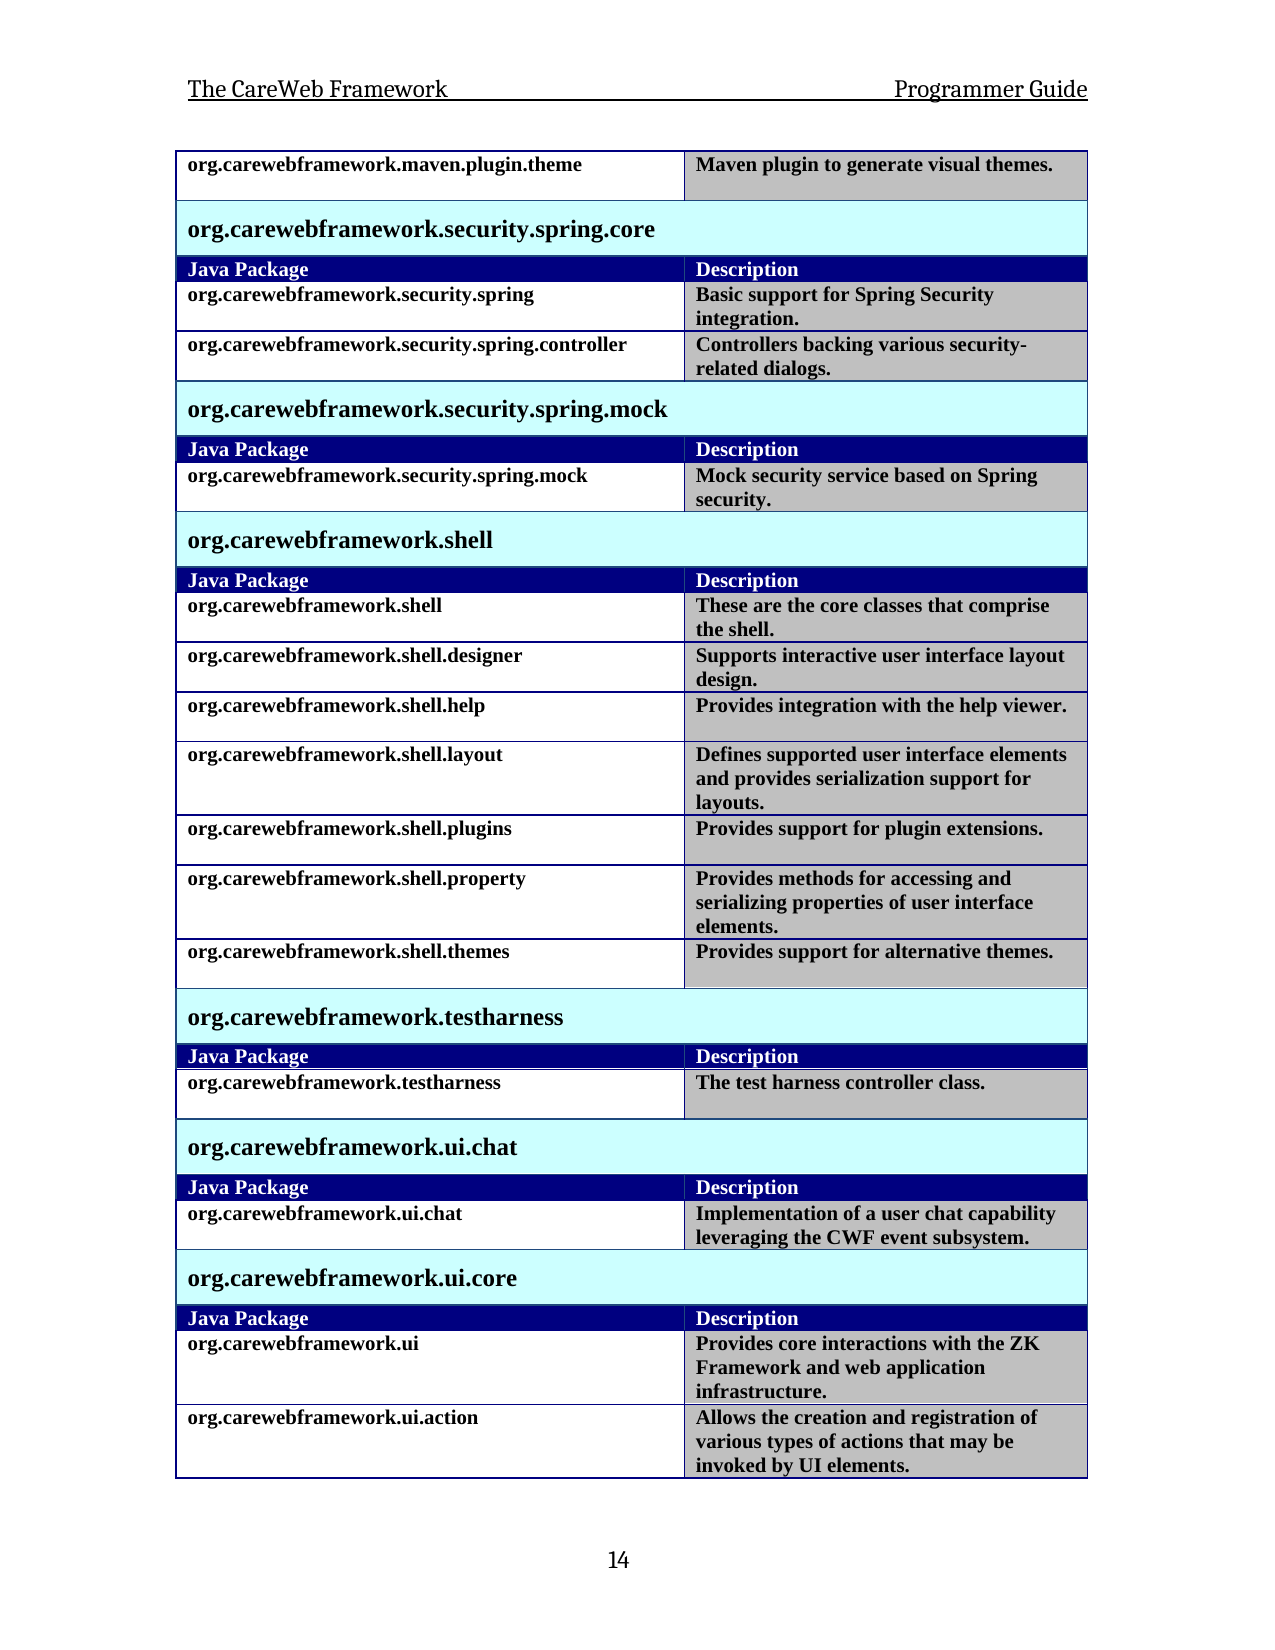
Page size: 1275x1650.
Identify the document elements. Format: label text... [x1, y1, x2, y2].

table_cell org.carewebframework.ui.core [177, 1250, 1087, 1304]
table_cell Defines supported user interface elements and provides serialization support for layouts. [685, 742, 1087, 814]
table_cell org.carewebframework.testharness [177, 989, 1087, 1043]
table_cell Java Package [177, 1306, 684, 1330]
table_cell Description [685, 257, 1087, 281]
table_cell org.carewebframework.shell.help [177, 693, 684, 741]
table_cell org.carewebframework.security.spring [177, 282, 684, 330]
table_cell org.carewebframework.security.spring.controller [177, 332, 684, 380]
table_cell org.carewebframework.security.spring.core [177, 201, 1087, 255]
table_cell Provides integration with the help viewer. [685, 693, 1087, 741]
table_cell org.carewebframework.ui.chat [177, 1120, 1087, 1173]
table_cell These are the core classes that comprise the shell. [685, 593, 1087, 641]
table_cell Description [685, 1175, 1087, 1199]
table_cell Description [685, 1045, 1087, 1068]
table_cell Provides core interactions with the ZK Framework and web application infrastructure. [685, 1331, 1087, 1403]
table_cell Java Package [177, 257, 684, 281]
table_cell Provides methods for accessing and serializing properties of user interface elements. [685, 866, 1087, 938]
table_cell Implementation of a user chat capability leveraging the CWF event subsystem. [685, 1201, 1087, 1249]
table_cell org.carewebframework.ui [177, 1331, 684, 1403]
table_cell Java Package [177, 568, 684, 592]
table_cell org.carewebframework.ui.chat [177, 1201, 684, 1249]
table_cell org.carewebframework.shell.layout [177, 742, 684, 814]
table_cell org.carewebframework.ui.action [177, 1405, 684, 1477]
table_cell Supports interactive user interface layout design. [685, 643, 1087, 691]
table_cell org.carewebframework.shell.plugins [177, 816, 684, 864]
table_cell Basic support for Spring Security integration. [685, 282, 1087, 330]
table_cell Description [685, 568, 1087, 592]
table_cell org.carewebframework.shell [177, 512, 1087, 566]
table_cell org.carewebframework.shell.themes [177, 940, 684, 987]
table_cell Java Package [177, 1175, 684, 1199]
table_cell org.carewebframework.shell.property [177, 866, 684, 938]
table_cell org.carewebframework.shell.designer [177, 643, 684, 691]
table_cell Java Package [177, 1045, 684, 1068]
table_cell org.carewebframework.security.spring.mock [177, 463, 684, 511]
table_cell Description [685, 1306, 1087, 1330]
table_cell Provides support for alternative themes. [685, 940, 1087, 987]
table_cell org.carewebframework.maven.plugin.theme [177, 152, 684, 200]
table_cell Allows the creation and registration of various types of actions that may be invoked by UI elements. [685, 1405, 1087, 1477]
table_cell org.carewebframework.security.spring.mock [177, 382, 1087, 435]
table_cell Controllers backing various security-related dialogs. [685, 332, 1087, 380]
table_cell The test harness controller class. [685, 1070, 1087, 1118]
table_cell Provides support for plugin extensions. [685, 816, 1087, 864]
table_cell org.carewebframework.testharness [177, 1070, 684, 1118]
table_cell Java Package [177, 437, 684, 461]
table_cell Mock security service based on Spring security. [685, 463, 1087, 511]
table_cell Maven plugin to generate visual themes. [685, 152, 1087, 200]
table_cell Description [685, 437, 1087, 461]
table_cell org.carewebframework.shell [177, 593, 684, 641]
